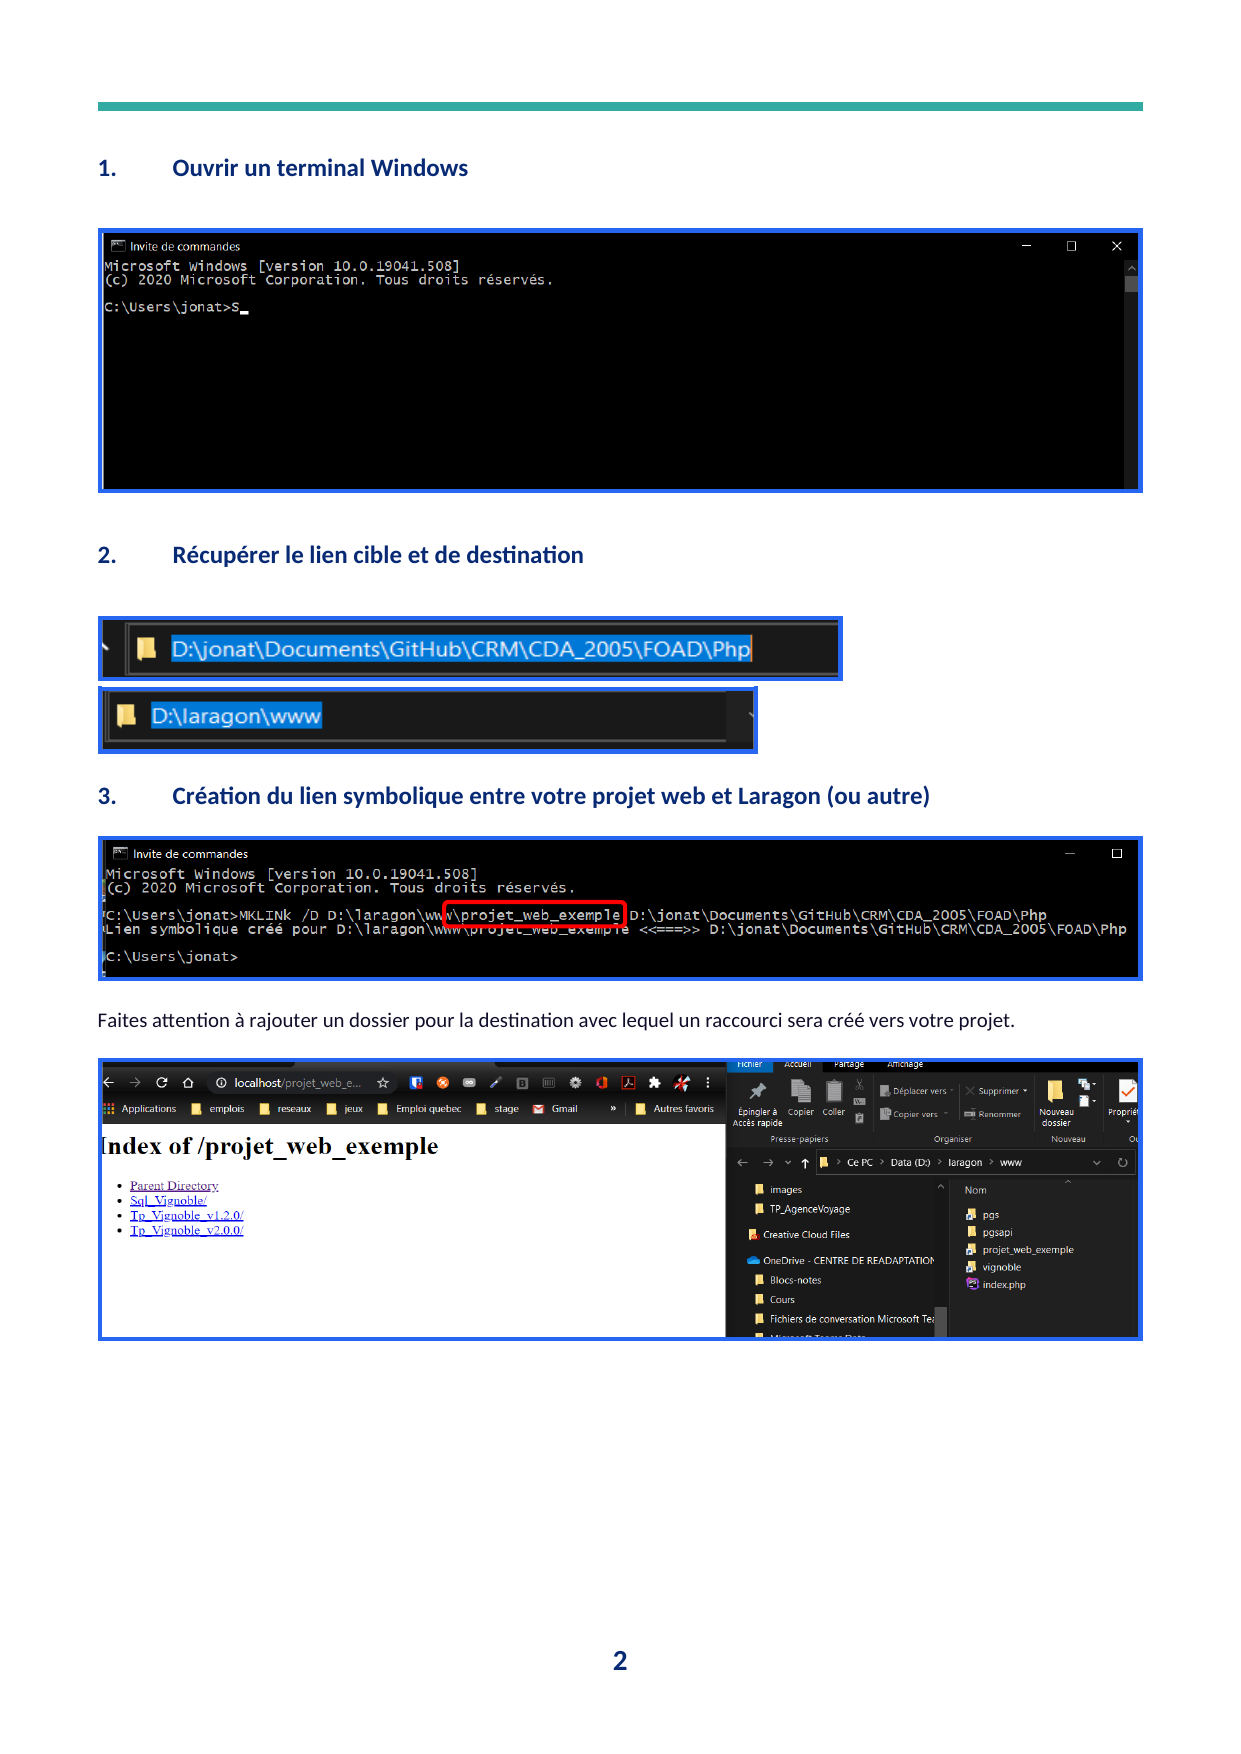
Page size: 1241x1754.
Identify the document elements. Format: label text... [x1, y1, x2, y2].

text Faites attention à rajouter un dossier pour la destination avec lequel un raccourci sera créé vers votre projet. [97, 1007, 1143, 1033]
list Création du lien symbolique entre votre projet web et Laragon (ou autre) [97, 780, 1143, 810]
picture [102, 620, 838, 677]
list Ouvrir un terminal Windows [97, 152, 1143, 182]
picture [102, 691, 754, 749]
picture [102, 1062, 1138, 1337]
picture [102, 233, 1138, 489]
list Récupérer le lien cible et de destination [97, 539, 1143, 570]
picture [102, 840, 1138, 977]
